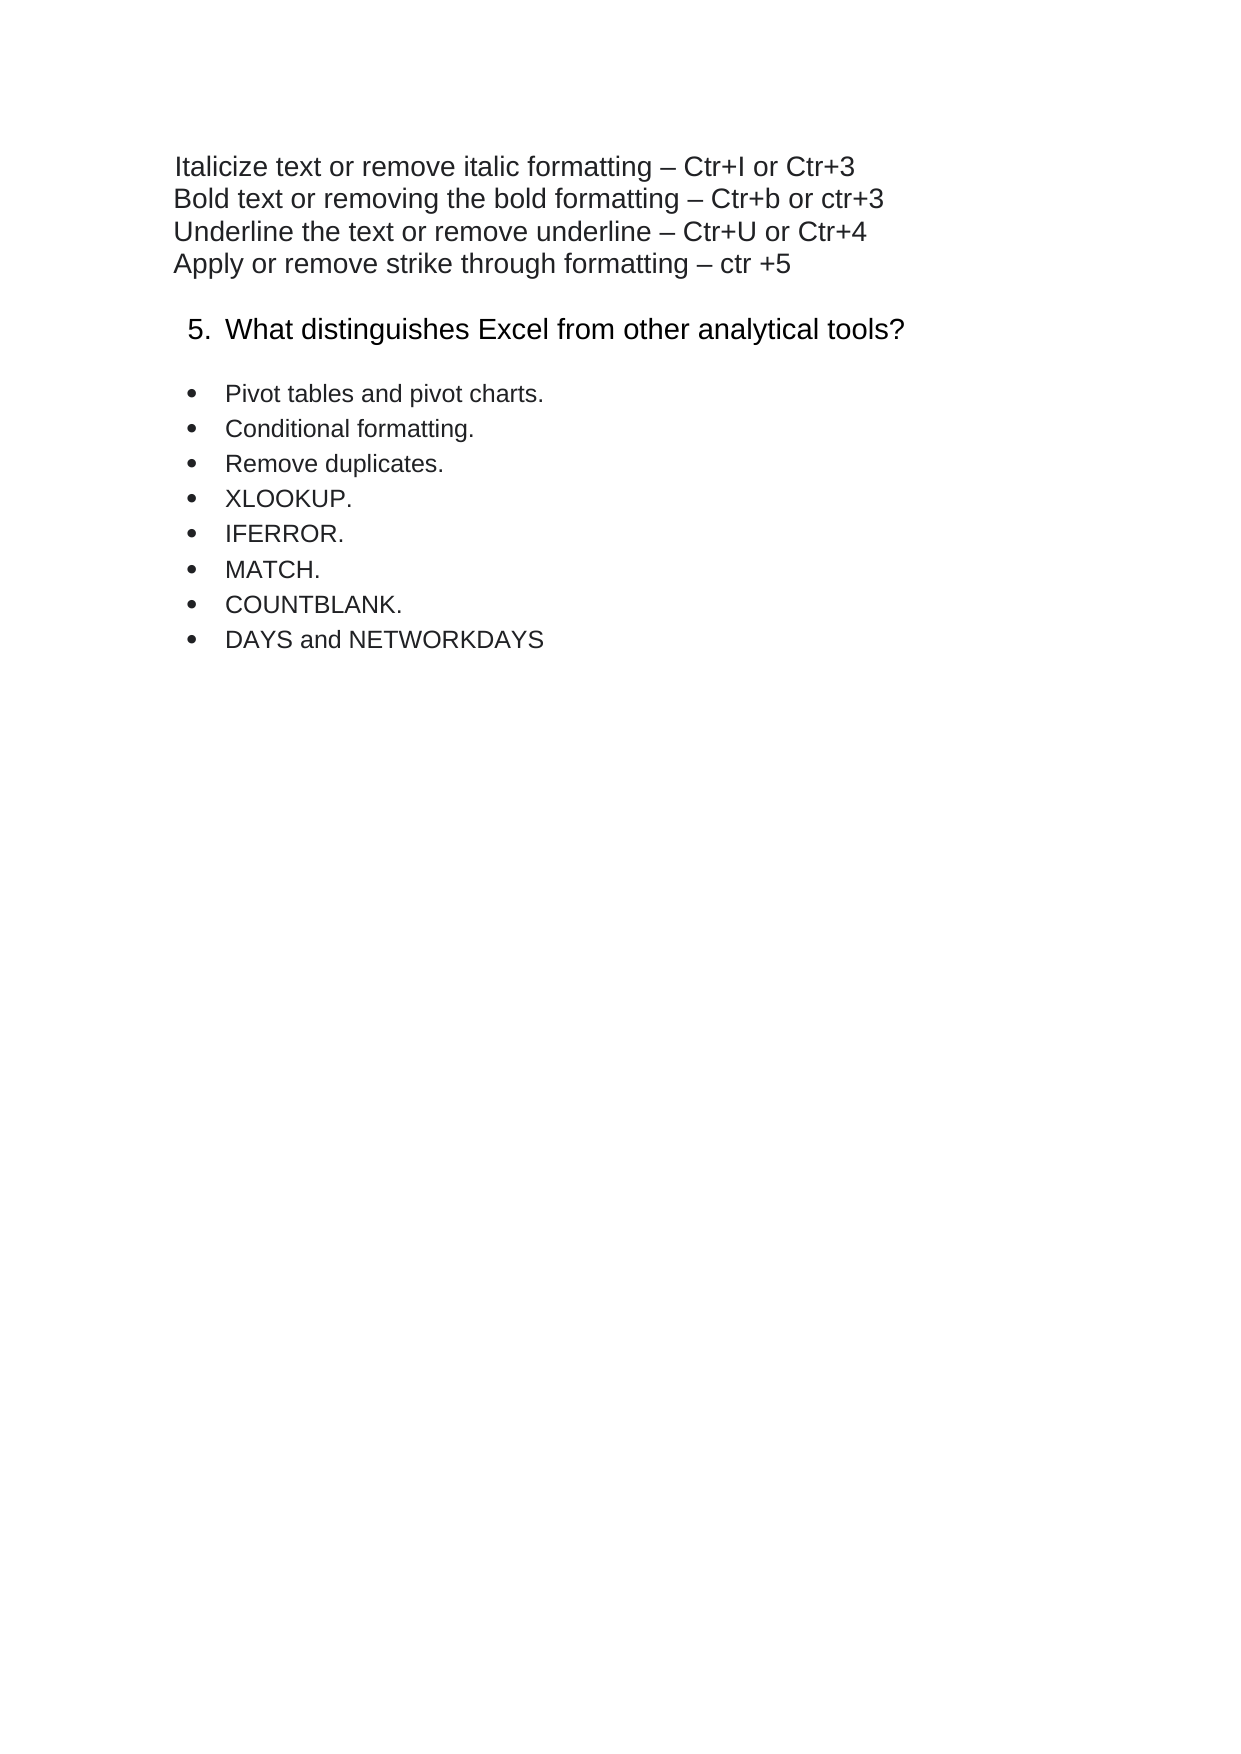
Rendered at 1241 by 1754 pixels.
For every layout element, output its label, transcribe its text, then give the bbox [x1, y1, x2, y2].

list Pivot tables and pivot charts. [187, 379, 1090, 408]
text Italicize text or remove italic formatting – Ctr+I or Ctr+3 [150, 150, 1090, 182]
list DAYS and NETWORKDAYS [187, 625, 1090, 654]
list IFERROR. [187, 519, 1090, 548]
list XLOOKUP. [187, 484, 1090, 513]
text Underline the text or remove underline – Ctr+U or Ctr+4 [150, 215, 1090, 247]
list What distinguishes Excel from other analytical tools? [187, 312, 1090, 346]
list COUNTBLANK. [187, 590, 1090, 618]
list Conditional formatting. [187, 414, 1090, 443]
text Apply or remove strike through formatting – ctr +5 [150, 247, 1090, 279]
text Bold text or removing the bold formatting – Ctr+b or ctr+3 [150, 182, 1090, 215]
list MATCH. [187, 554, 1090, 583]
list Remove duplicates. [187, 449, 1090, 478]
